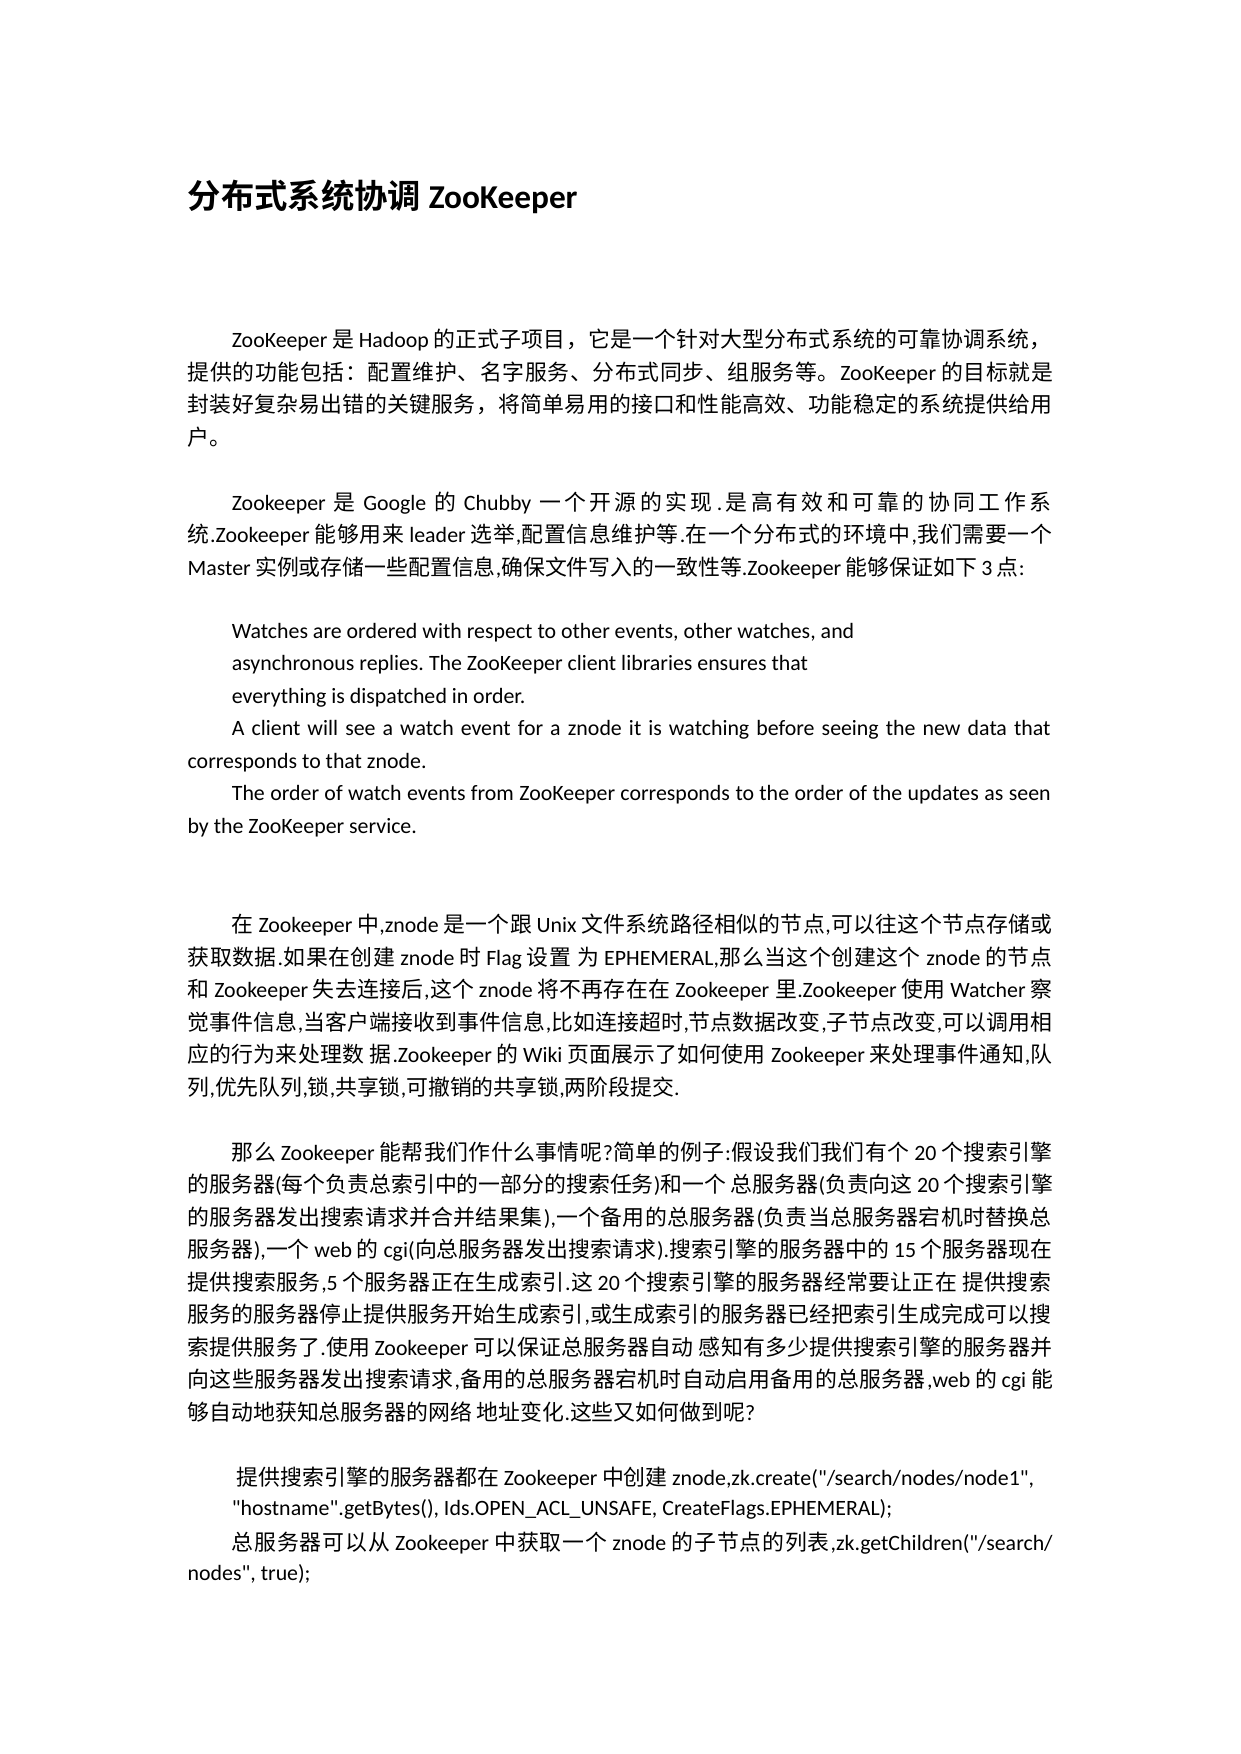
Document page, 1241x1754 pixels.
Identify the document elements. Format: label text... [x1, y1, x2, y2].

text everything is dispatched in order. [187, 679, 1053, 712]
text "hostname".getBytes(), Ids.OPEN_ACL_UNSAFE, CreateFlags.EPHEMERAL); [187, 1492, 1053, 1524]
text ZooKeeper是Hadoop的正式子项目，它是一个针对大型分布式系统的可靠协调系统，提供的功能包括：配置维护、名字服务、分布式同步、组服务等。ZooKeeper的目标就是封装好复杂易出错的关键服务，将简单易用的接口和性能高效、功能稳定的系统提供给用户。 [187, 322, 1053, 452]
text Zookeeper是Google的Chubby一个开源的实现.是高有效和可靠的协同工作系统.Zookeeper能够用来leader选举,配置信息维护等.在一个分布式的环境中,我们需要一个Master实例或存储一些配置信息,确保文件写入的一致性等.Zookeeper能够保证如下3点: [187, 484, 1053, 582]
text asynchronous replies. The ZooKeeper client libraries ensures that [187, 647, 1053, 679]
text A client will see a watch event for a znode it is watching before seeing the new data that corresponds to that znode. [187, 712, 1053, 777]
subtitle 分布式系统协调 ZooKeeper [187, 162, 1053, 227]
text Watches are ordered with respect to other events, other watches, and [187, 614, 1053, 647]
text 总服务器可以从Zookeeper中获取一个znode的子节点的列表,zk.getChildren("/search/nodes", true); [187, 1524, 1053, 1589]
text 在Zookeeper中,znode是一个跟Unix文件系统路径相似的节点,可以往这个节点存储或获取数据.如果在创建znode时Flag设置 为EPHEMERAL,那么当这个创建这个znode的节点和Zookeeper失去连接后,这个znode将不再存在在Zookeeper 里.Zookeeper使用Watcher察觉事件信息,当客户端接收到事件信息,比如连接超时,节点数据改变,子节点改变,可以调用相应的行为来处理数 据.Zookeeper的Wiki页面展示了如何使用Zookeeper来处理事件通知,队列,优先队列,锁,共享锁,可撤销的共享锁,两阶段提交. [187, 907, 1053, 1102]
text 提供搜索引擎的服务器都在Zookeeper中创建znode,zk.create("/search/nodes/node1", [187, 1459, 1053, 1492]
text 那么Zookeeper能帮我们作什么事情呢?简单的例子:假设我们我们有个20个搜索引擎的服务器(每个负责总索引中的一部分的搜索任务)和一个 总服务器(负责向这20个搜索引擎的服务器发出搜索请求并合并结果集),一个备用的总服务器(负责当总服务器宕机时替换总服务器),一个web的 cgi(向总服务器发出搜索请求).搜索引擎的服务器中的15个服务器现在提供搜索服务,5个服务器正在生成索引.这20个搜索引擎的服务器经常要让正在 提供搜索服务的服务器停止提供服务开始生成索引,或生成索引的服务器已经把索引生成完成可以搜索提供服务了.使用Zookeeper可以保证总服务器自动 感知有多少提供搜索引擎的服务器并向这些服务器发出搜索请求,备用的总服务器宕机时自动启用备用的总服务器,web的cgi能够自动地获知总服务器的网络 地址变化.这些又如何做到呢? [187, 1134, 1053, 1427]
text The order of watch events from ZooKeeper corresponds to the order of the updates as seen by the ZooKeeper service. [187, 777, 1053, 842]
